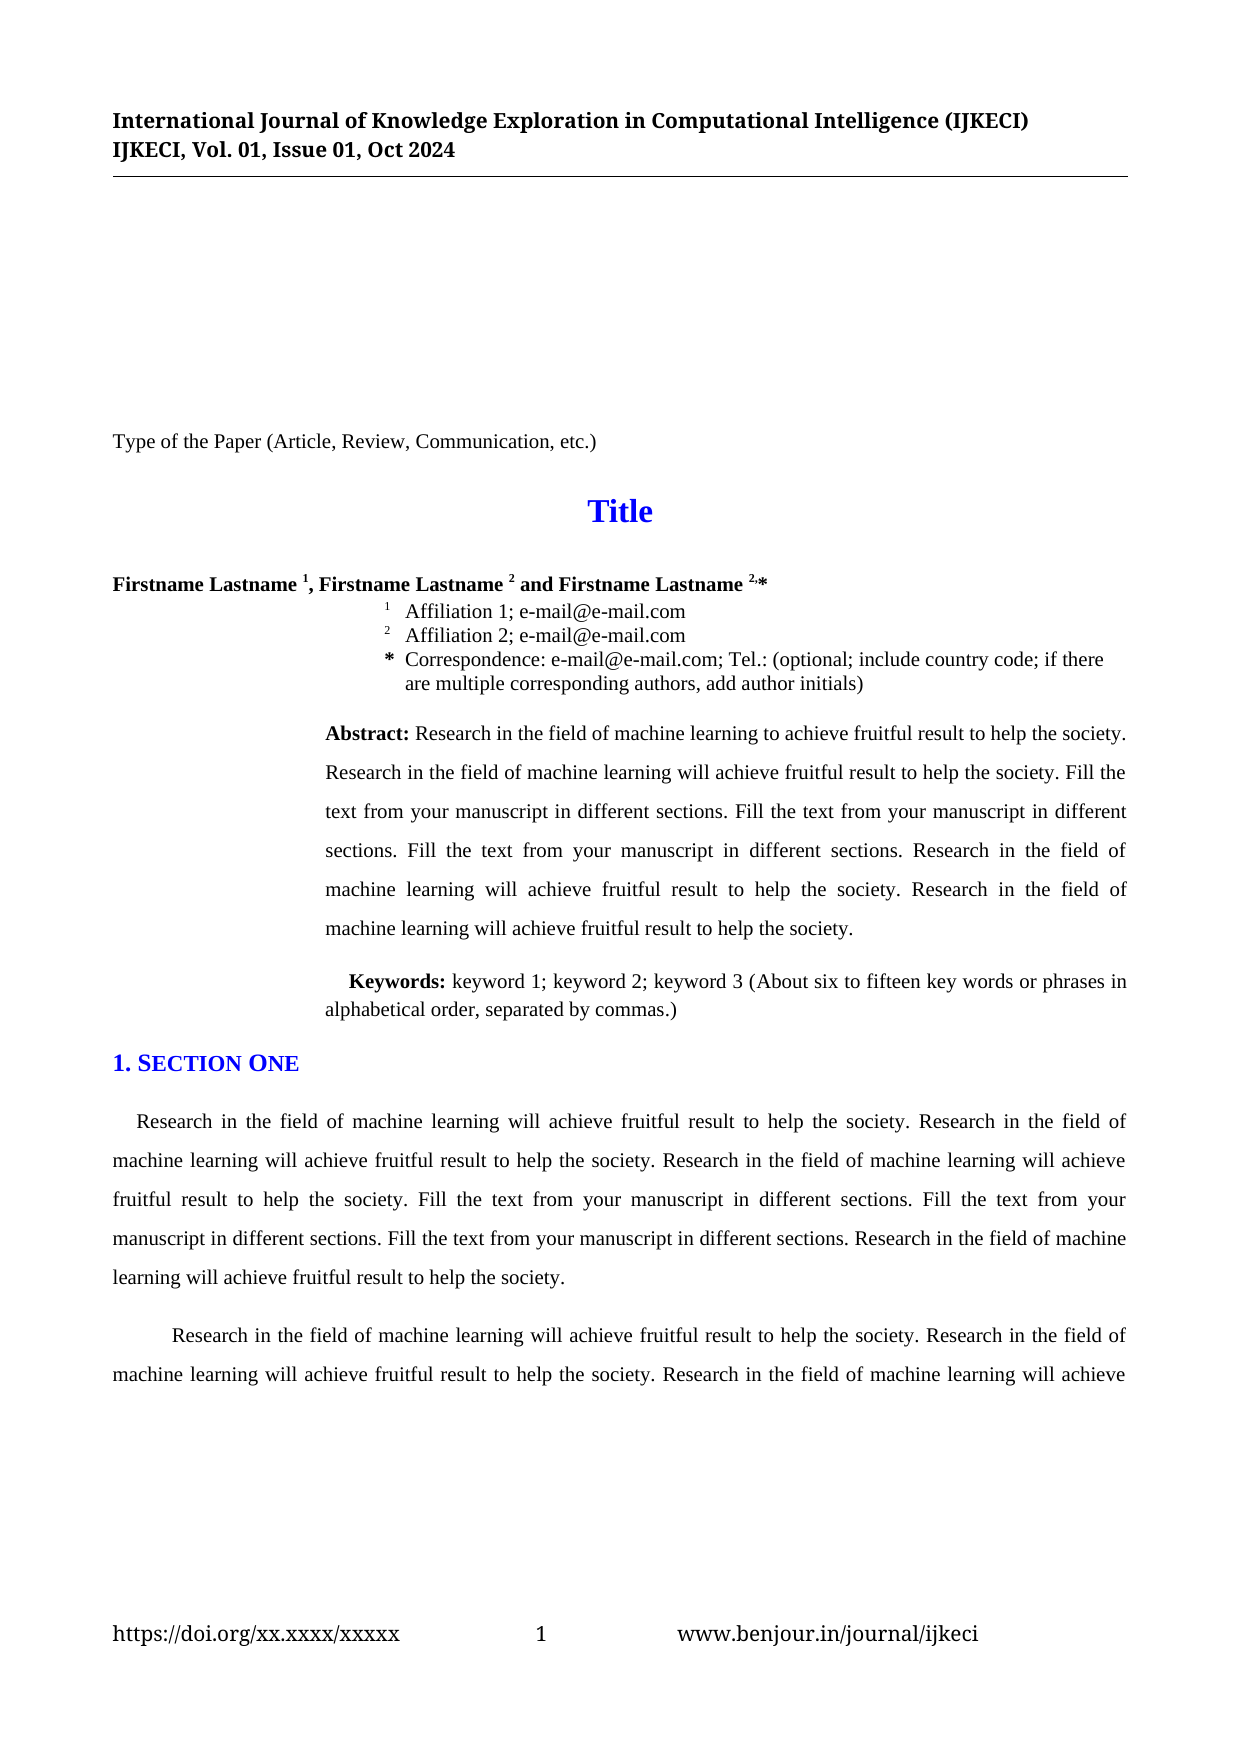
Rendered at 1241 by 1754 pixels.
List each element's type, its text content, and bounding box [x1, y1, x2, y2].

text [112, 1318, 1128, 1391]
title Title [112, 477, 1128, 545]
text 1. SECTION ONE [112, 1045, 1128, 1079]
text Research in the field of machine learning will achieve fruitful result to help the society. Research in the field of machine learning will achieve fruitful result to help the society. Research in the field of machine learning will achieve fruitful result to help the society. Fill the text from your manuscript in different sections. Fill the text from your manuscript in different sections. Fill the text from your manuscript in different sections. Research in the field of machine learning will achieve fruitful result to help the society. [112, 1104, 1128, 1294]
text 2 Affiliation 2; e-mail@e-mail.com [384, 623, 1128, 647]
text Keywords: keyword 1; keyword 2; keyword 3 (About six to fifteen key words or phrases in alphabetical order, separated by commas.) [325, 969, 1128, 1021]
text * Correspondence: e-mail@e-mail.com; Tel.: (optional; include country code; if there are multiple corresponding authors, add author initials) [384, 647, 1128, 695]
text Type of the Paper (Article, Review, Communication, etc.) [112, 428, 1128, 453]
text Abstract: Research in the field of machine learning to achieve fruitful result to help the society. Research in the field of machine learning will achieve fruitful result to help the society. Fill the text from your manuscript in different sections. Fill the text from your manuscript in different sections. Fill the text from your manuscript in different sections. Research in the field of machine learning will achieve fruitful result to help the society. Research in the field of machine learning will achieve fruitful result to help the society. [325, 716, 1128, 945]
text Firstname Lastname 1, Firstname Lastname 2 and Firstname Lastname 2,* [112, 571, 1128, 596]
text 1 Affiliation 1; e-mail@e-mail.com [384, 599, 1128, 623]
